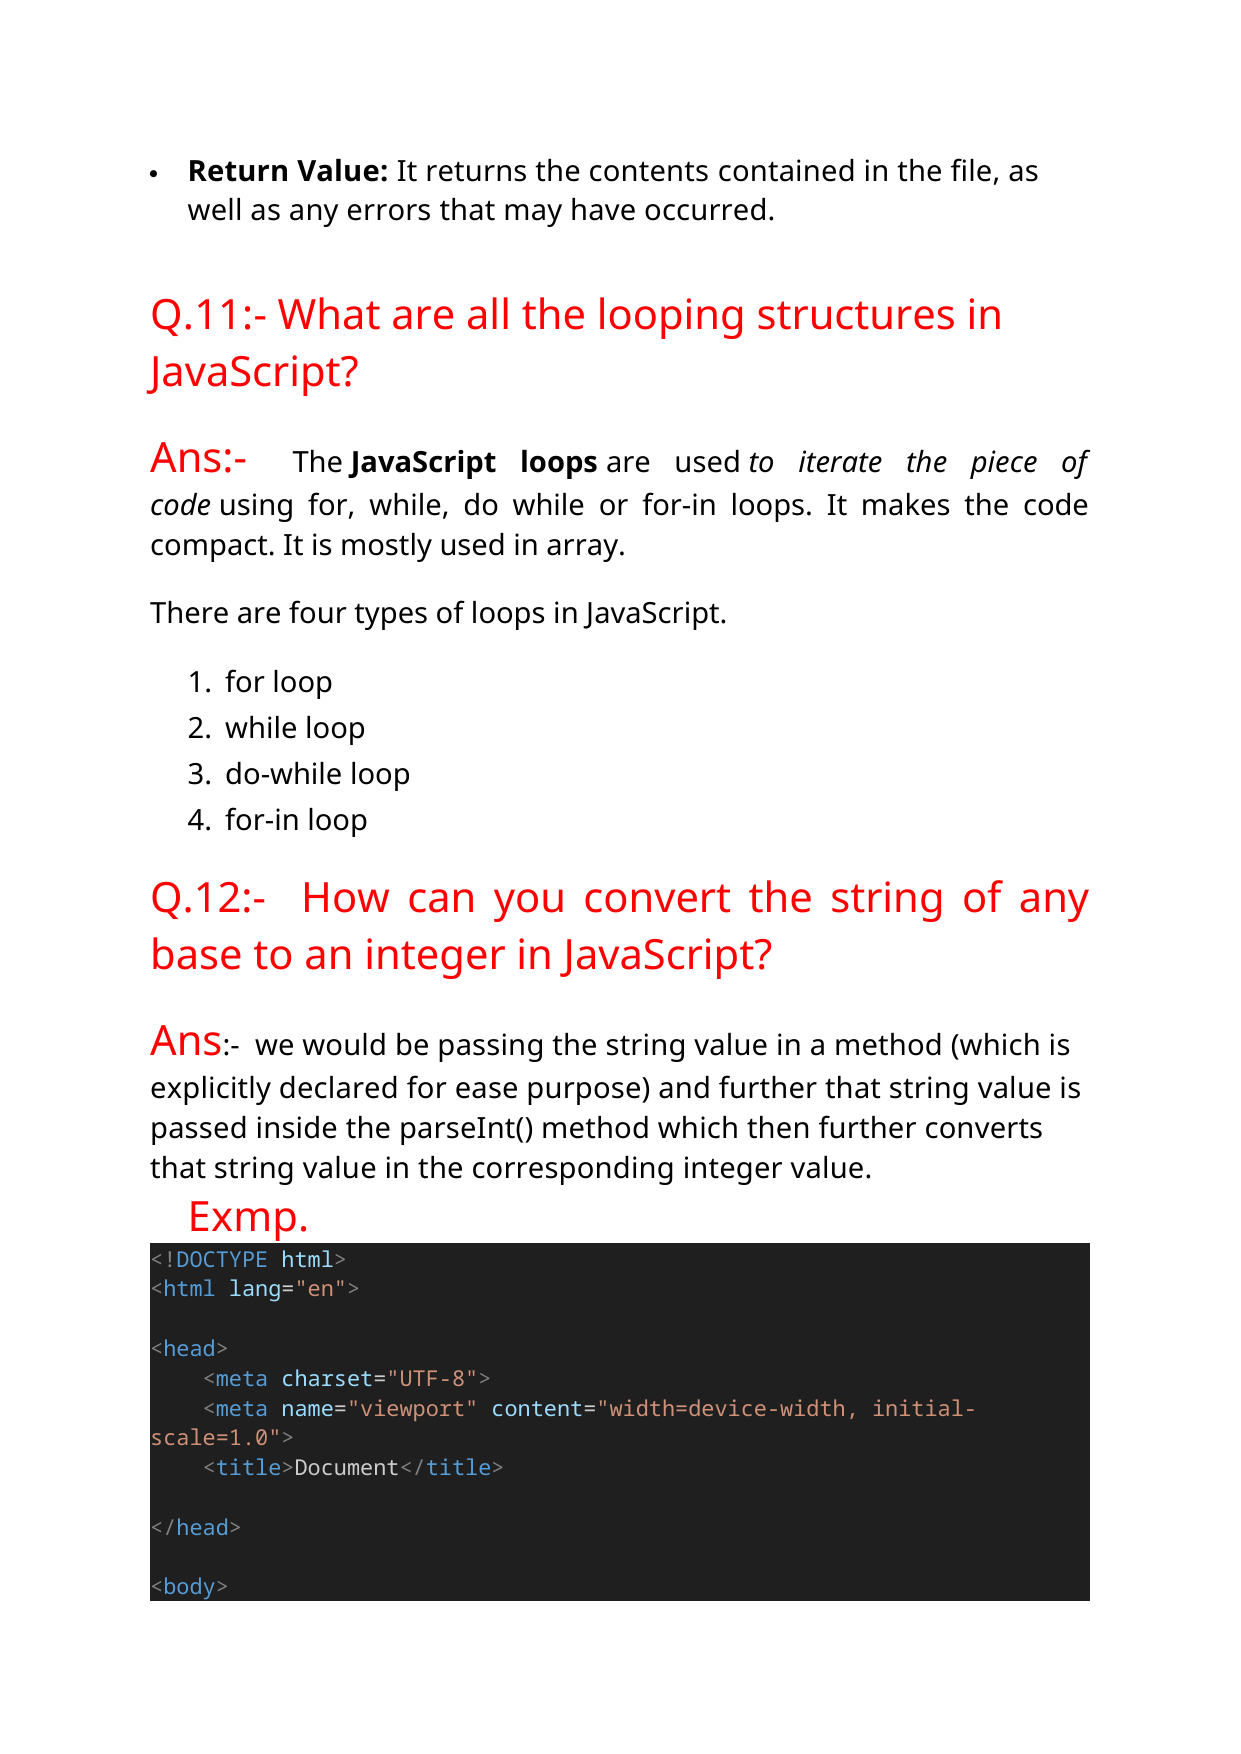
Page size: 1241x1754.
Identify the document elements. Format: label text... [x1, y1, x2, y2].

text Ans:- we would be passing the string value in a method (which is explicitly declared for ease purpose) and further that string value is passed inside the parseInt() method which then further converts that string value in the corresponding integer value. [150, 1011, 1090, 1187]
list for-in loop [187, 799, 1090, 839]
text Ans:- The JavaScript loops are used to iterate the piece of code using for, while, do while or for-in loops. It makes the code compact. It is mostly used in array. [150, 427, 1090, 563]
list for loop [187, 662, 1090, 701]
text <body> [150, 1571, 1090, 1601]
text <meta charset="UTF-8"> [150, 1363, 1090, 1392]
text Q.12:- How can you convert the string of any base to an integer in JavaScript? [150, 868, 1090, 982]
text <!DOCTYPE html> [150, 1243, 1090, 1273]
text <meta name="viewport" content="width=device-width, initial-scale=1.0"> [150, 1392, 1090, 1452]
list Return Value: It returns the contents contained in the file, as well as any errors that may have occurred. [150, 150, 1090, 229]
text <html lang="en"> [150, 1273, 1090, 1303]
list do-while loop [187, 753, 1090, 793]
list while loop [187, 707, 1090, 747]
text </head> [150, 1512, 1090, 1541]
text There are four types of loops in JavaScript. [150, 593, 1090, 632]
text Q.11:- What are all the looping structures in JavaScript? [150, 285, 1090, 398]
text Exmp. [187, 1187, 1090, 1243]
text <title>Document</title> [150, 1452, 1090, 1482]
text <head> [150, 1333, 1090, 1363]
